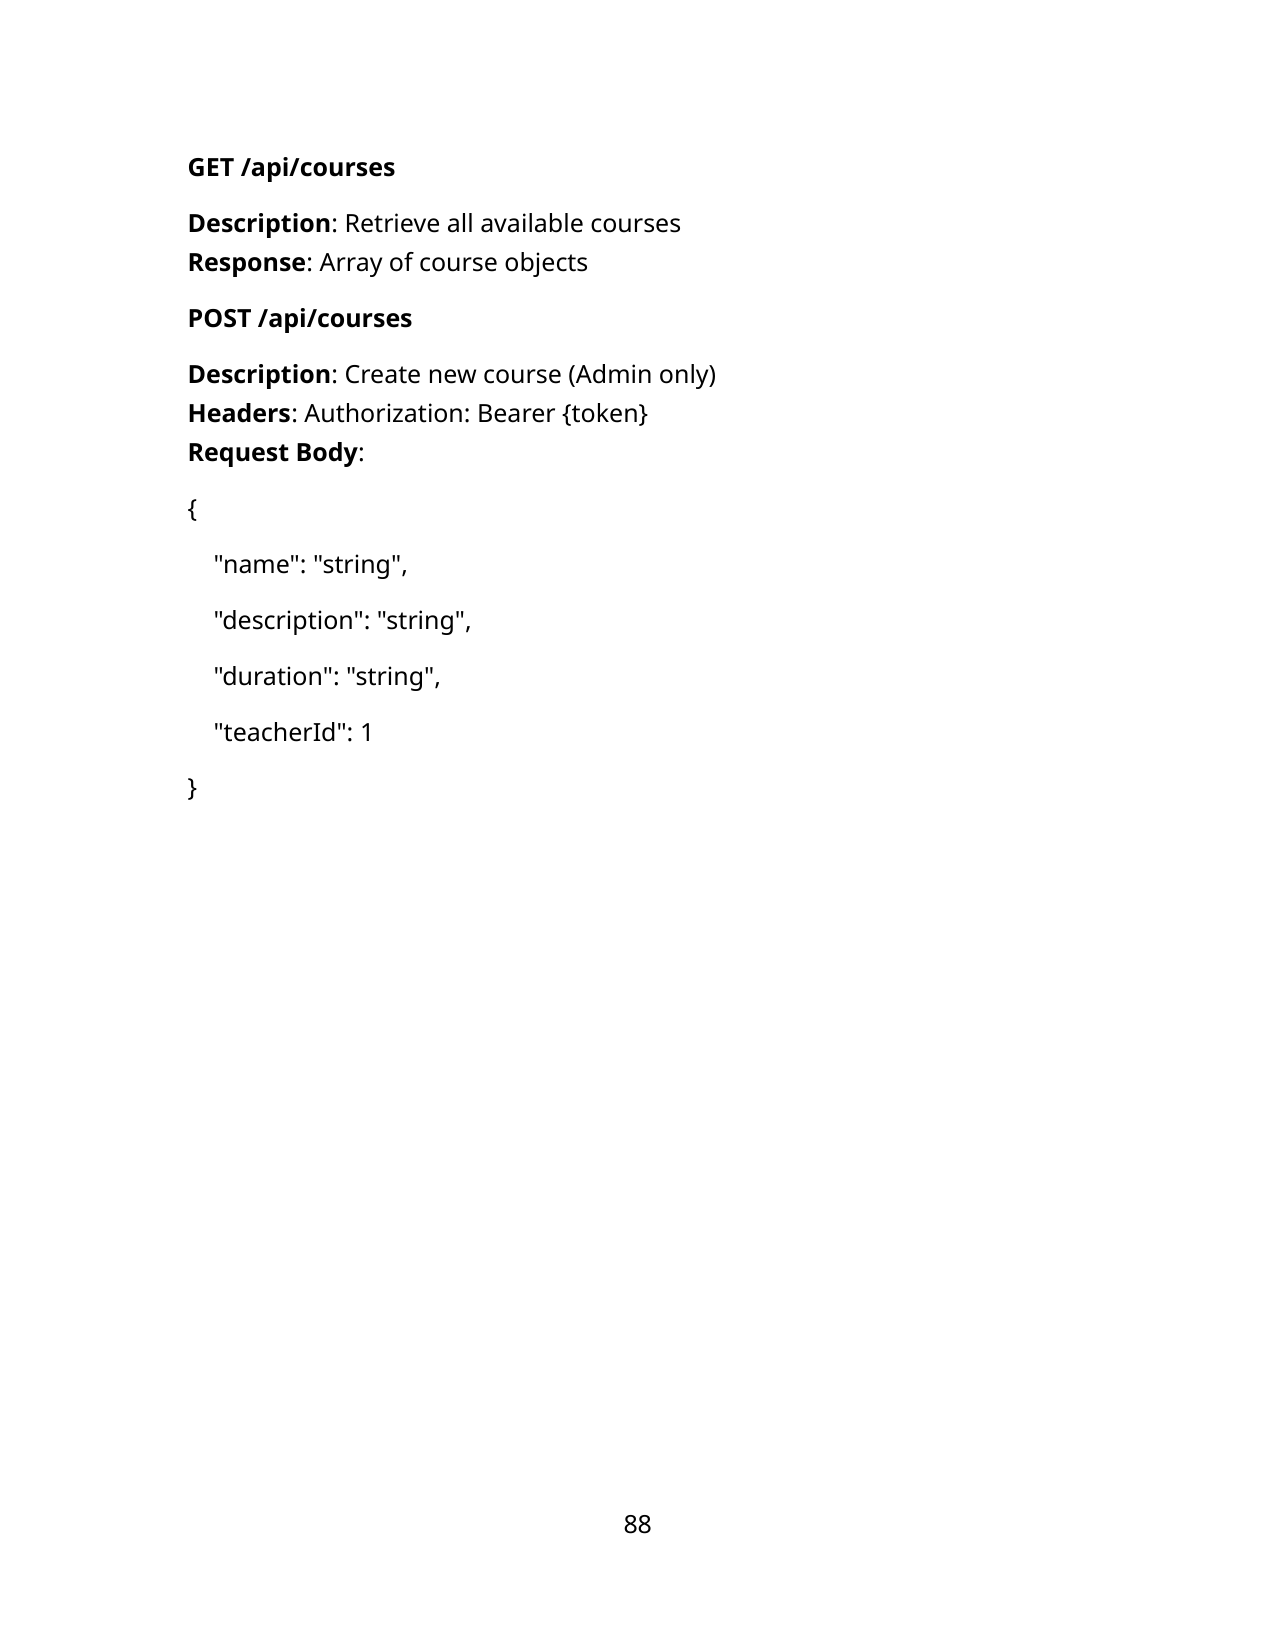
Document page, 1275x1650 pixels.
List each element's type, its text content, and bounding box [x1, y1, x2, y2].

text "name": "string", [187, 547, 1087, 581]
text Description: Create new course (Admin only) Headers: Authorization: Bearer {token} Request Body: [187, 357, 1087, 469]
text "duration": "string", [187, 658, 1087, 692]
text POST /api/courses [187, 301, 1087, 335]
text Description: Retrieve all available courses Response: Array of course objects [187, 206, 1087, 279]
text { [187, 491, 1087, 525]
text "teacherId": 1 [187, 714, 1087, 748]
text "description": "string", [187, 602, 1087, 637]
text GET /api/courses [187, 150, 1087, 184]
text } [187, 770, 1087, 804]
